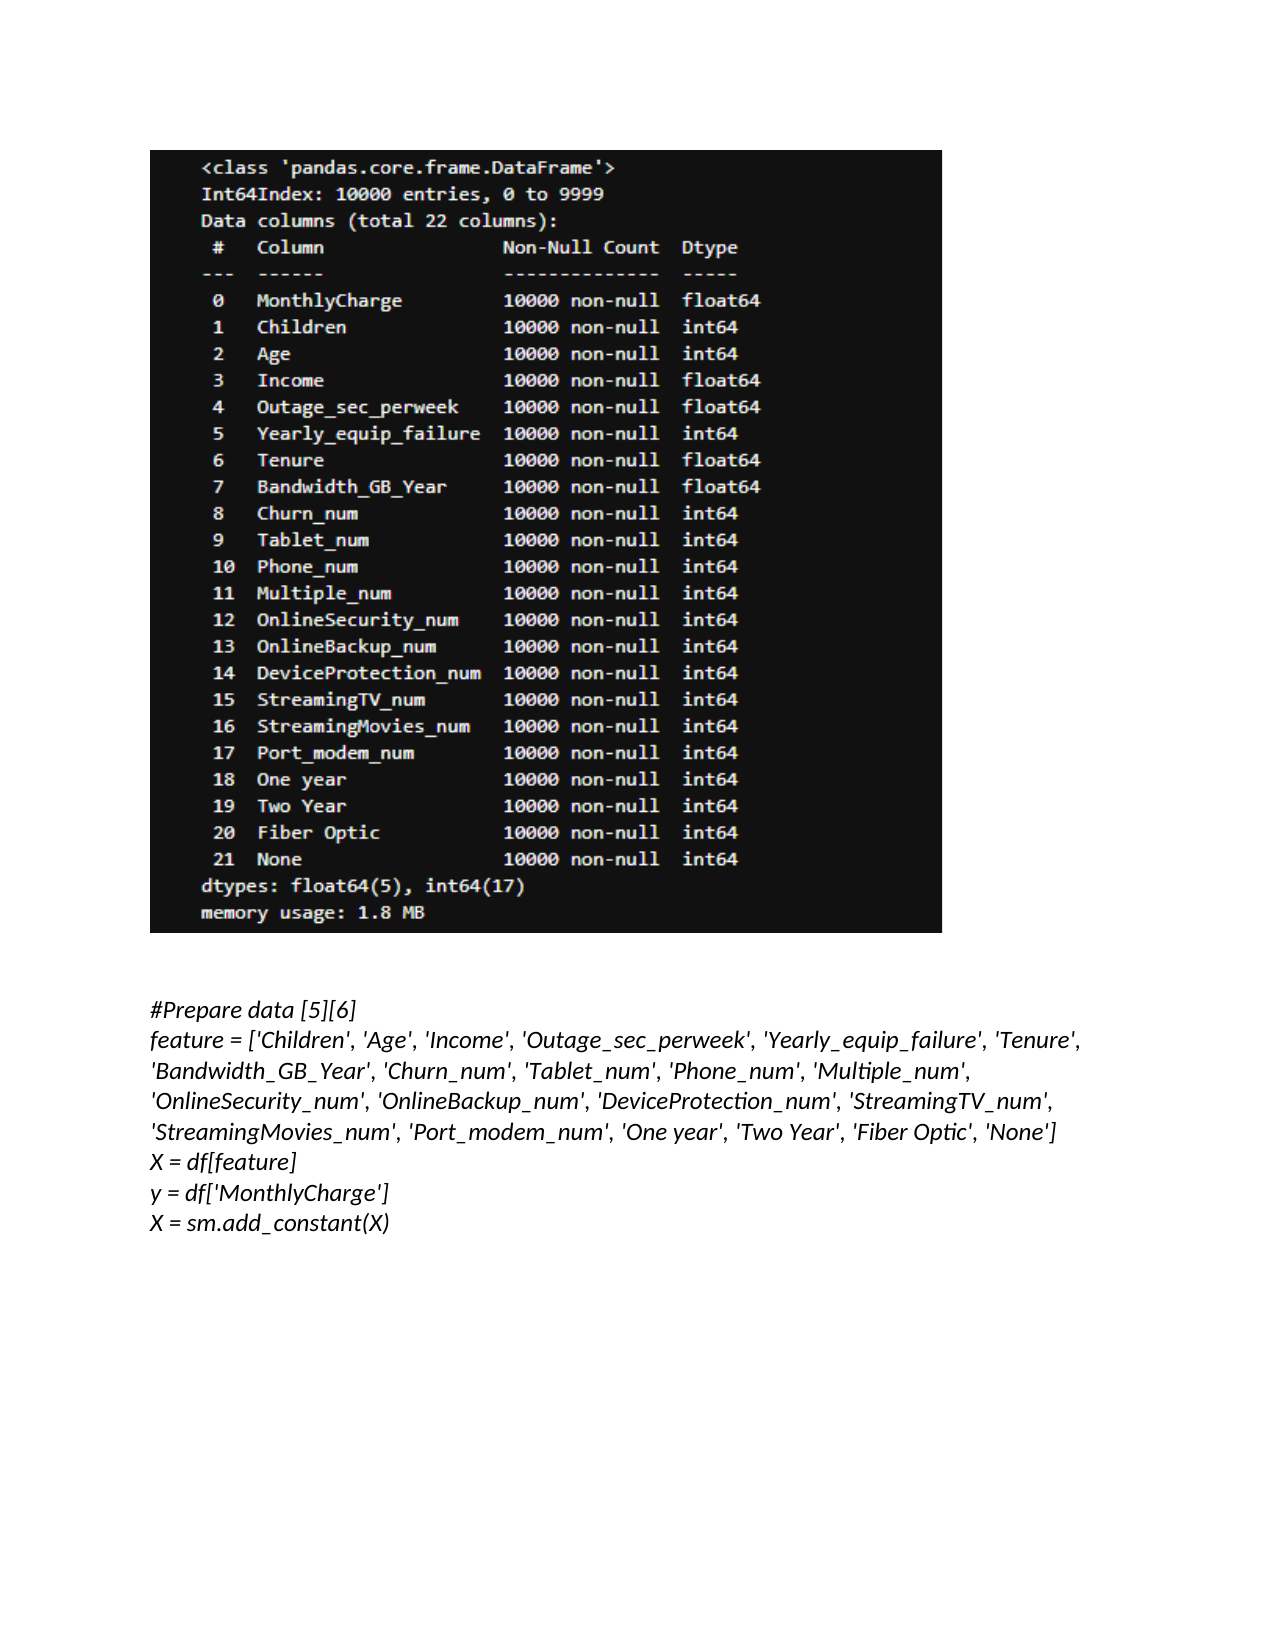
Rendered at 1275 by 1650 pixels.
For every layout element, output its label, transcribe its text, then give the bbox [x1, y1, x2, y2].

text feature = ['Children', 'Age', 'Income', 'Outage_sec_perweek', 'Yearly_equip_failure', 'Tenure', 'Bandwidth_GB_Year', 'Churn_num', 'Tablet_num', 'Phone_num', 'Multiple_num', 'OnlineSecurity_num', 'OnlineBackup_num', 'DeviceProtection_num', 'StreamingTV_num', 'StreamingMovies_num', 'Port_modem_num', 'One year', 'Two Year', 'Fiber Optic', 'None'] [150, 1024, 1125, 1146]
text #Prepare data [5][6] [150, 994, 1125, 1024]
text X = sm.add_constant(X) [150, 1207, 1125, 1238]
text X = df[feature] [150, 1146, 1125, 1177]
text y = df['MonthlyCharge'] [150, 1177, 1125, 1207]
picture [150, 150, 943, 933]
